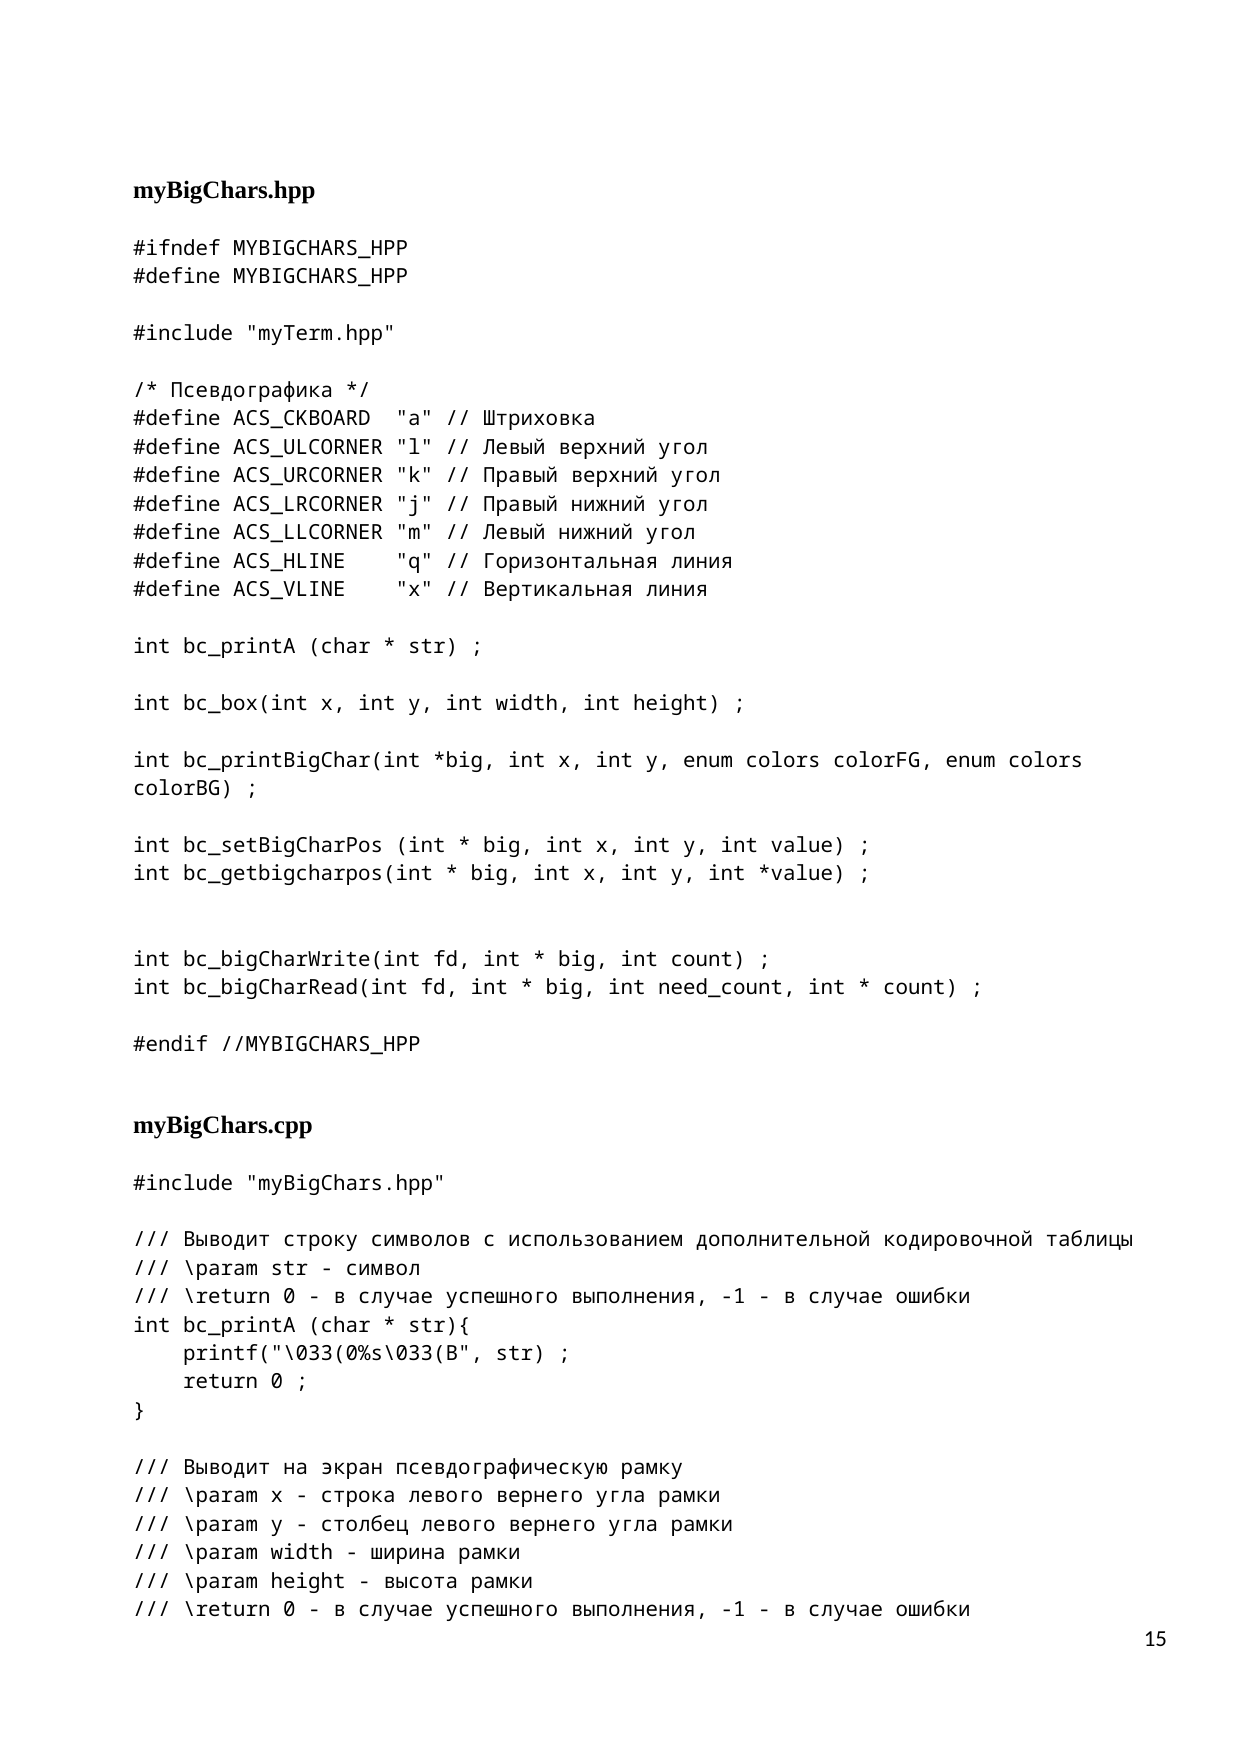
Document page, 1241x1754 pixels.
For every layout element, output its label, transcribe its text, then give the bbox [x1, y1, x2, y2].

text /// Выводит на экран псевдографическую рамку [133, 1452, 1167, 1480]
text #define ACS_LLCORNER "m" // Левый нижний угол [133, 517, 1167, 546]
text /// \param x - строка левого вернего угла рамки [133, 1480, 1167, 1509]
text int bc_box(int x, int y, int width, int height) ; [133, 688, 1167, 716]
text #endif //MYBIGCHARS_HPP [133, 1029, 1167, 1058]
text myBigChars.cpp [133, 1110, 1167, 1138]
text #define MYBIGCHARS_HPP [133, 261, 1167, 290]
text #define ACS_HLINE "q" // Горизонтальная линия [133, 546, 1167, 574]
text #include "myBigChars.hpp" [133, 1168, 1167, 1196]
text /* Псевдографика */ [133, 375, 1167, 403]
text int bc_printA (char * str){ [133, 1310, 1167, 1338]
text #ifndef MYBIGCHARS_HPP [133, 233, 1167, 261]
text /// \param str - символ [133, 1253, 1167, 1281]
text int bc_printA (char * str) ; [133, 631, 1167, 659]
text int bc_printBigChar(int *big, int x, int y, enum colors colorFG, enum colors colorBG) ; [133, 745, 1167, 802]
text int bc_setBigCharPos (int * big, int x, int y, int value) ; [133, 830, 1167, 858]
text #define ACS_ULCORNER "l" // Левый верхний угол [133, 432, 1167, 460]
text /// \param y - столбец левого вернего угла рамки [133, 1509, 1167, 1537]
text /// \param width - ширина рамки [133, 1537, 1167, 1566]
text #define ACS_URCORNER "k" // Правый верхний угол [133, 460, 1167, 489]
text int bc_bigCharWrite(int fd, int * big, int count) ; [133, 944, 1167, 972]
text myBigChars.hpp [133, 175, 1167, 204]
text /// \return 0 - в случае успешного выполнения, -1 - в случае ошибки [133, 1281, 1167, 1310]
text /// Выводит строку символов с использованием дополнительной кодировочной таблицы [133, 1224, 1167, 1253]
text #define ACS_CKBOARD "a" // Штриховка [133, 403, 1167, 432]
text #define ACS_LRCORNER "j" // Правый нижний угол [133, 489, 1167, 517]
text #include "myTerm.hpp" [133, 318, 1167, 347]
text printf("\033(0%s\033(B", str) ; [133, 1338, 1167, 1367]
text return 0 ; [133, 1367, 1167, 1395]
text #define ACS_VLINE "x" // Вертикальная линия [133, 574, 1167, 603]
text int bc_getbigcharpos(int * big, int x, int y, int *value) ; [133, 858, 1167, 887]
text /// \return 0 - в случае успешного выполнения, -1 - в случае ошибки [133, 1594, 1167, 1623]
text /// \param height - высота рамки [133, 1566, 1167, 1594]
text int bc_bigCharRead(int fd, int * big, int need_count, int * count) ; [133, 972, 1167, 1001]
text } [133, 1395, 1167, 1423]
